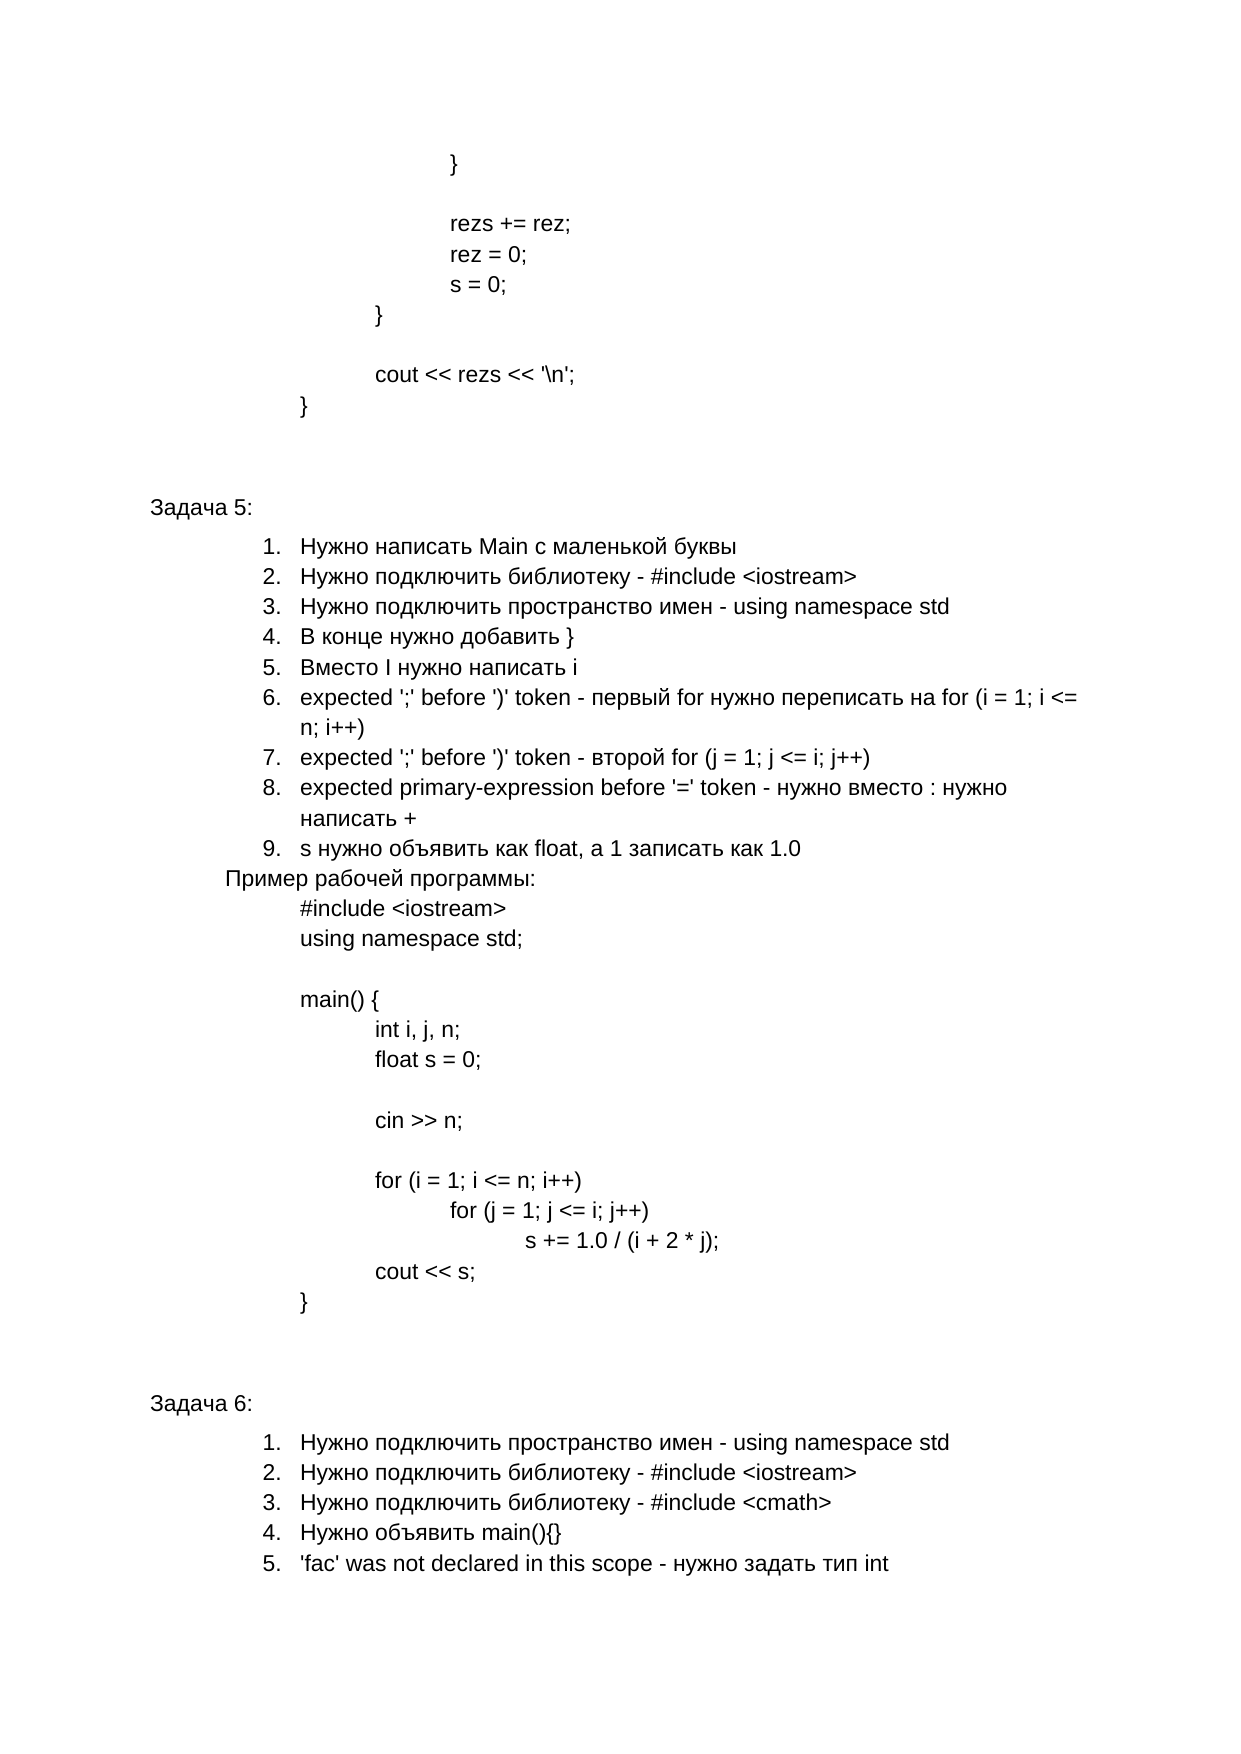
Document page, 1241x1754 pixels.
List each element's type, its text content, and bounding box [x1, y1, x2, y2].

text cout << s; [150, 1258, 1090, 1284]
text s += 1.0 / (i + 2 * j); [150, 1227, 1090, 1254]
text for (i = 1; i <= n; i++) [150, 1167, 1090, 1193]
list Нужно объявить main(){} [262, 1519, 1090, 1546]
list s нужно объявить как float, а 1 записать как 1.0 [262, 835, 1090, 861]
text #include <iostream> [225, 895, 1090, 921]
text rezs += rez; [150, 210, 1090, 237]
text using namespace std; [225, 925, 1090, 952]
list Нужно написать Main с маленькой буквы [262, 533, 1090, 559]
text Пример рабочей программы: [150, 865, 1090, 891]
list 'fac' was not declared in this scope - нужно задать тип int [262, 1549, 1090, 1576]
text s = 0; [150, 271, 1090, 297]
text } [225, 392, 1090, 418]
text } [150, 150, 1090, 176]
subtitle Задача 6: [150, 1390, 1090, 1416]
list Нужно подключить пространство имен - using namespace std [262, 1429, 1090, 1455]
text } [150, 301, 1090, 327]
text cin >> n; [150, 1107, 1090, 1133]
list В конце нужно добавить } [262, 623, 1090, 649]
text main() { [225, 986, 1090, 1012]
text float s = 0; [150, 1046, 1090, 1072]
list expected ';' before ')' token - первый for нужно переписать на for (i = 1; i <= n; i++) [262, 684, 1090, 740]
list Нужно подключить библиотеку - #include <cmath> [262, 1489, 1090, 1516]
list Нужно подключить пространство имен - using namespace std [262, 593, 1090, 619]
text cout << rezs << '\n'; [150, 361, 1090, 388]
text int i, j, n; [150, 1016, 1090, 1042]
text } [225, 1288, 1090, 1314]
subtitle Задача 5: [150, 494, 1090, 520]
list Вместо I нужно написать i [262, 653, 1090, 680]
list Нужно подключить библиотеку - #include <iostream> [262, 1459, 1090, 1485]
text rez = 0; [150, 241, 1090, 267]
list expected ';' before ')' token - второй for (j = 1; j <= i; j++) [262, 744, 1090, 770]
text for (j = 1; j <= i; j++) [150, 1197, 1090, 1223]
list Нужно подключить библиотеку - #include <iostream> [262, 563, 1090, 589]
list expected primary-expression before '=' token - нужно вместо : нужно написать + [262, 774, 1090, 831]
